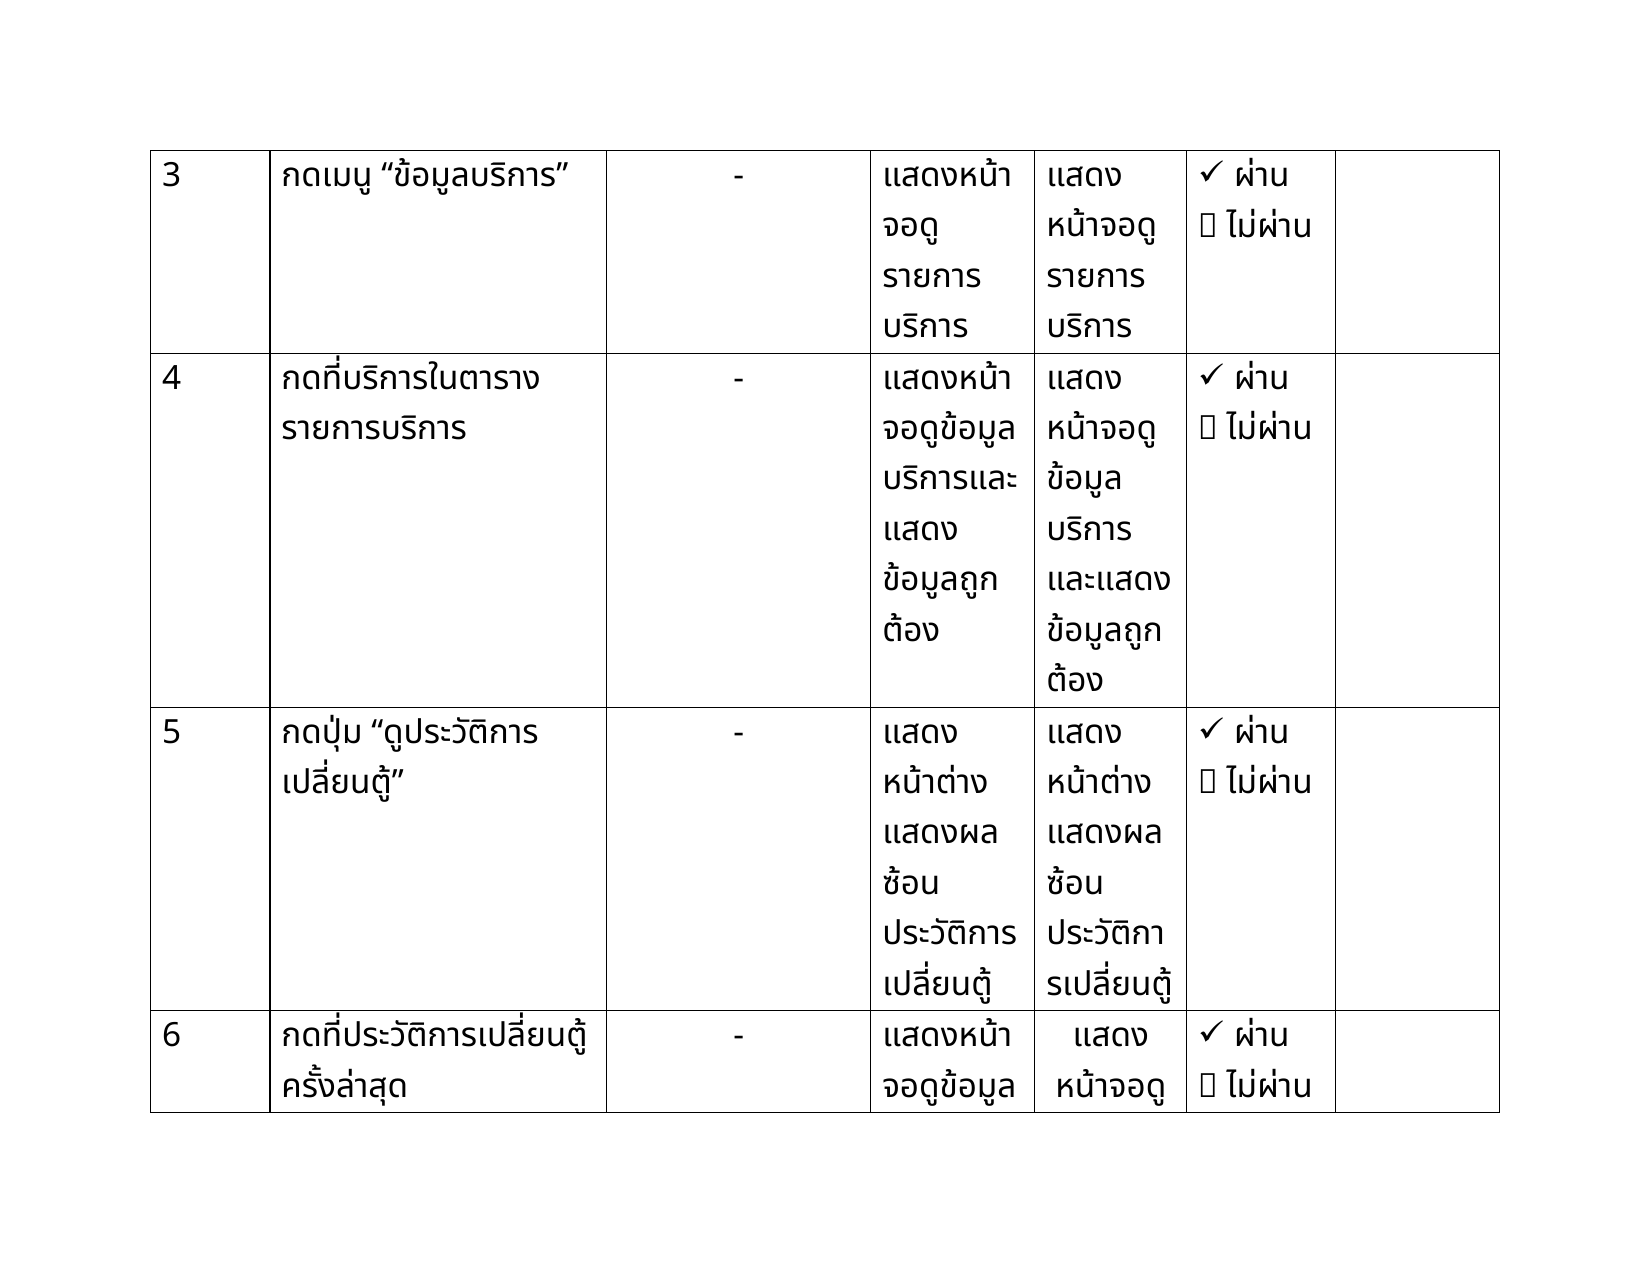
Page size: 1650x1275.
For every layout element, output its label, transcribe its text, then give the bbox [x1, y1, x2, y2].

table_cell 4 [151, 354, 269, 707]
table_cell 6 [151, 1011, 269, 1112]
table_cell กดที่บริการในตารางรายการบริการ [271, 354, 606, 707]
table_cell - [607, 708, 870, 1010]
table_cell แสดงหน้าจอดูข้อมูลบริการและแสดงข้อมูลถูกต้อง [871, 354, 1034, 707]
table_cell - [607, 354, 870, 707]
table_cell - [607, 1011, 870, 1112]
table_cell [1336, 708, 1499, 1010]
table_cell แสดงหน้าต่างแสดงผลซ้อนประวัติการเปลี่ยนตู้ [1035, 708, 1186, 1010]
table_cell กดเมนู “ข้อมูลบริการ” [271, 151, 606, 353]
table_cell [1035, 1011, 1186, 1112]
table_cell ผ่าน  ไม่ผ่าน [1187, 151, 1335, 353]
table_cell [1336, 354, 1499, 707]
table_cell 3 [151, 151, 269, 353]
table_cell แสดงหน้าจอดูข้อมูลบริการและแสดงข้อมูลถูกต้อง [1035, 354, 1186, 707]
table_cell แสดงหน้าต่างแสดงผลซ้อนประวัติการเปลี่ยนตู้ [871, 708, 1034, 1010]
table_cell - [607, 151, 870, 353]
table_cell ผ่าน  ไม่ผ่าน [1187, 354, 1335, 707]
table_cell ผ่าน  ไม่ผ่าน [1187, 1011, 1335, 1112]
table_cell [1336, 1011, 1499, 1112]
table_cell [1336, 151, 1499, 353]
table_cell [871, 1011, 1034, 1112]
table_cell 5 [151, 708, 269, 1010]
table_cell กดปุ่ม “ดูประวัติการเปลี่ยนตู้” [271, 708, 606, 1010]
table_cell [271, 1011, 606, 1112]
table_cell แสดงหน้าจอดูรายการบริการ [1035, 151, 1186, 353]
table_cell ผ่าน  ไม่ผ่าน [1187, 708, 1335, 1010]
table_cell แสดงหน้าจอดูรายการบริการ [871, 151, 1034, 353]
